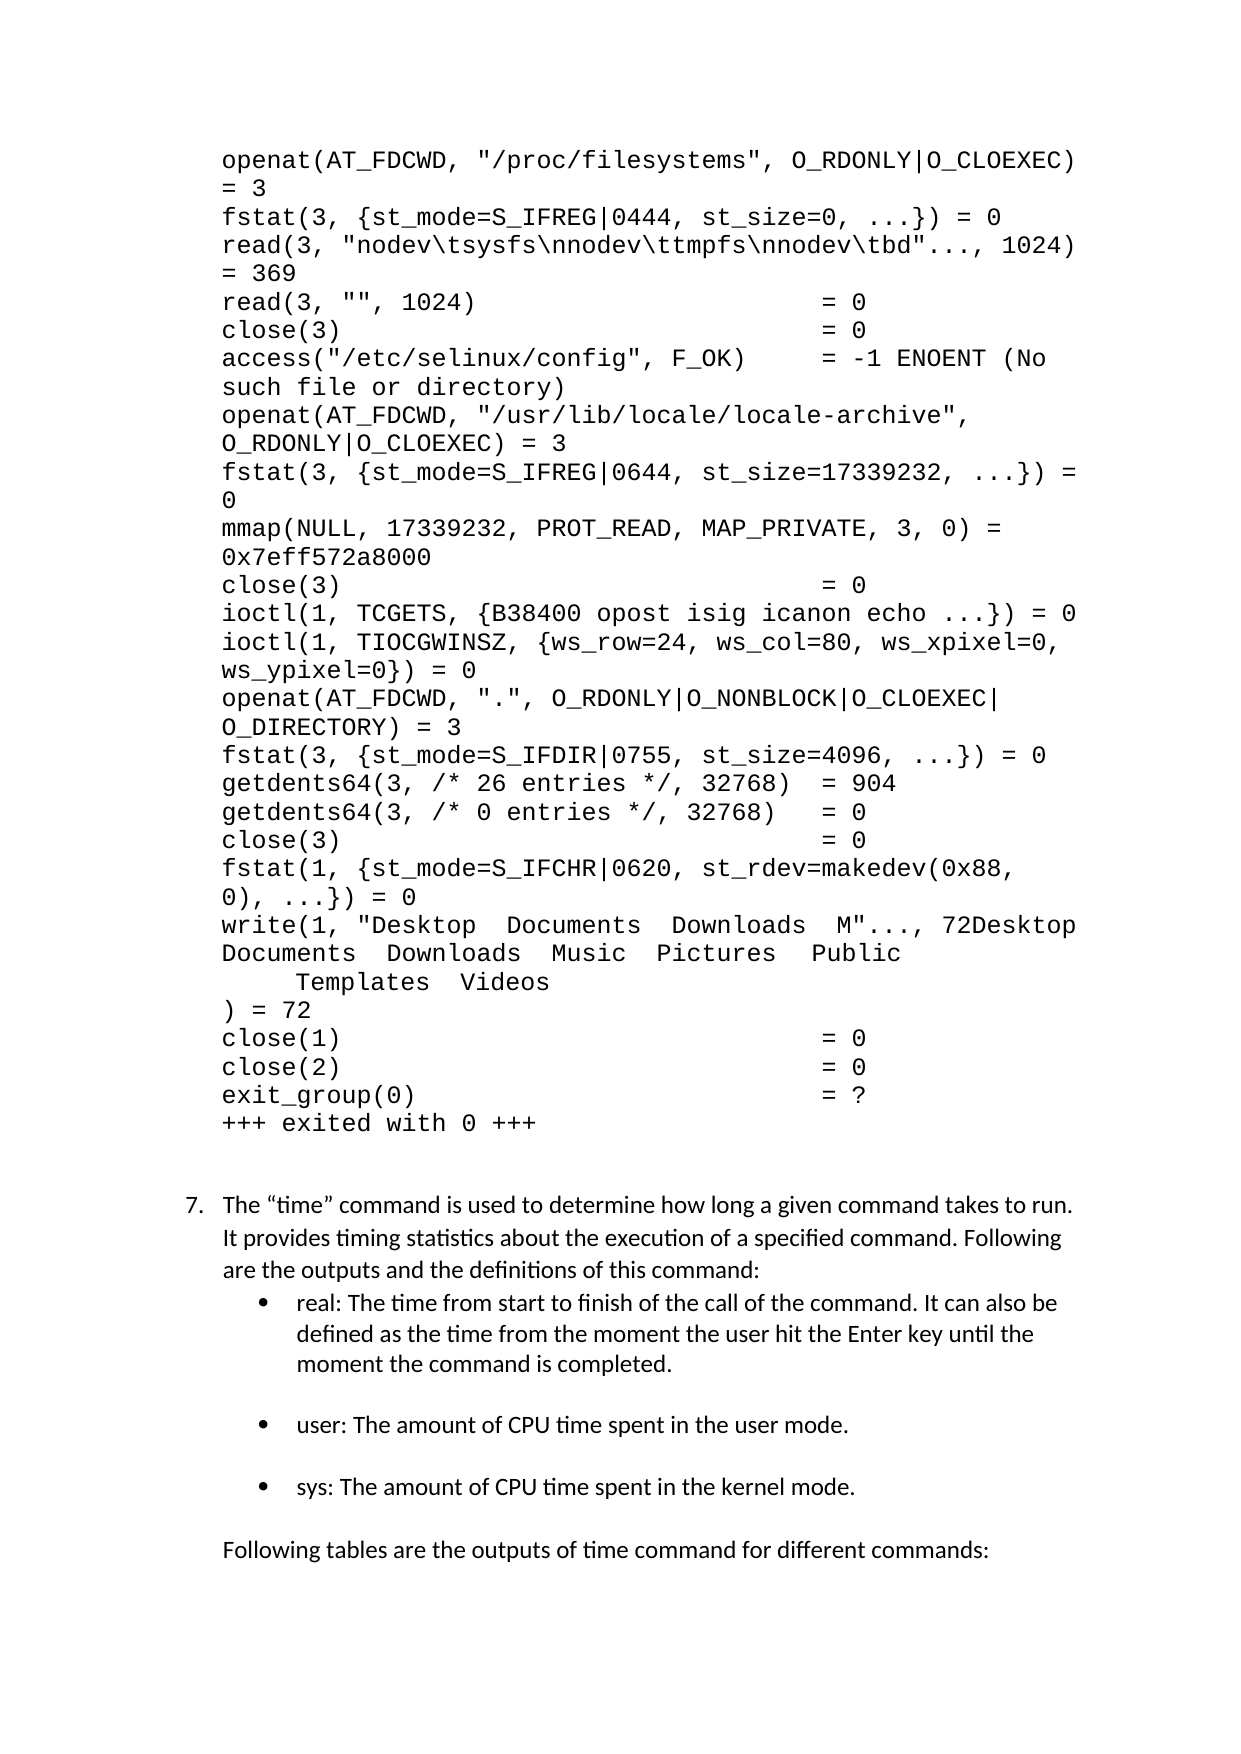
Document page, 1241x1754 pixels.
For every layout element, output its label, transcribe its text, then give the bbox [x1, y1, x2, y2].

text getdents64(3, /* 26 entries */, 32768) = 904 [221, 771, 1093, 799]
text close(3) = 0 [221, 318, 1093, 346]
text openat(AT_FDCWD, ".", O_RDONLY|O_NONBLOCK|O_CLOEXEC|O_DIRECTORY) = 3 [221, 686, 1093, 743]
list The “time” command is used to determine how long a given command takes to run. It provides timing statistics about the execution of a specified command. Following are the outputs and the definitions of this command: [185, 1189, 1093, 1285]
text ioctl(1, TIOCGWINSZ, {ws_row=24, ws_col=80, ws_xpixel=0, ws_ypixel=0}) = 0 [221, 629, 1093, 686]
text read(3, "nodev\tsysfs\nnodev\ttmpfs\nnodev\tbd"..., 1024) = 369 [221, 233, 1093, 289]
text +++ exited with 0 +++ [221, 1111, 1093, 1139]
list real: The time from start to finish of the call of the command. It can also be defined as the time from the moment the user hit the Enter key until the moment the command is completed. [259, 1288, 1093, 1379]
text fstat(3, {st_mode=S_IFDIR|0755, st_size=4096, ...}) = 0 [221, 743, 1093, 771]
text mmap(NULL, 17339232, PROT_READ, MAP_PRIVATE, 3, 0) = 0x7eff572a8000 [221, 516, 1093, 573]
text getdents64(3, /* 0 entries */, 32768) = 0 [221, 799, 1093, 828]
text fstat(3, {st_mode=S_IFREG|0644, st_size=17339232, ...}) = 0 [221, 459, 1093, 516]
text close(1) = 0 [221, 1026, 1093, 1054]
text write(1, "Desktop Documents Downloads M"..., 72Desktop Documents Downloads Music Pictures Public Templates Videos [221, 913, 1093, 998]
text close(3) = 0 [221, 828, 1093, 856]
text fstat(1, {st_mode=S_IFCHR|0620, st_rdev=makedev(0x88, 0), ...}) = 0 [221, 856, 1093, 913]
text close(3) = 0 [221, 573, 1093, 601]
list Following tables are the outputs of time command for different commands: [223, 1534, 1093, 1565]
text read(3, "", 1024) = 0 [221, 289, 1093, 318]
text ioctl(1, TCGETS, {B38400 opost isig icanon echo ...}) = 0 [221, 601, 1093, 629]
text fstat(3, {st_mode=S_IFREG|0444, st_size=0, ...}) = 0 [221, 204, 1093, 233]
text ) = 72 [221, 998, 1093, 1026]
list sys: The amount of CPU time spent in the kernel mode. [259, 1471, 1093, 1501]
list user: The amount of CPU time spent in the user mode. [259, 1410, 1093, 1440]
text openat(AT_FDCWD, "/proc/filesystems", O_RDONLY|O_CLOEXEC) = 3 [221, 148, 1093, 204]
text close(2) = 0 [221, 1054, 1093, 1083]
text openat(AT_FDCWD, "/usr/lib/locale/locale-archive", O_RDONLY|O_CLOEXEC) = 3 [221, 403, 1093, 459]
text exit_group(0) = ? [221, 1083, 1093, 1111]
text access("/etc/selinux/config", F_OK) = -1 ENOENT (No such file or directory) [221, 346, 1093, 403]
